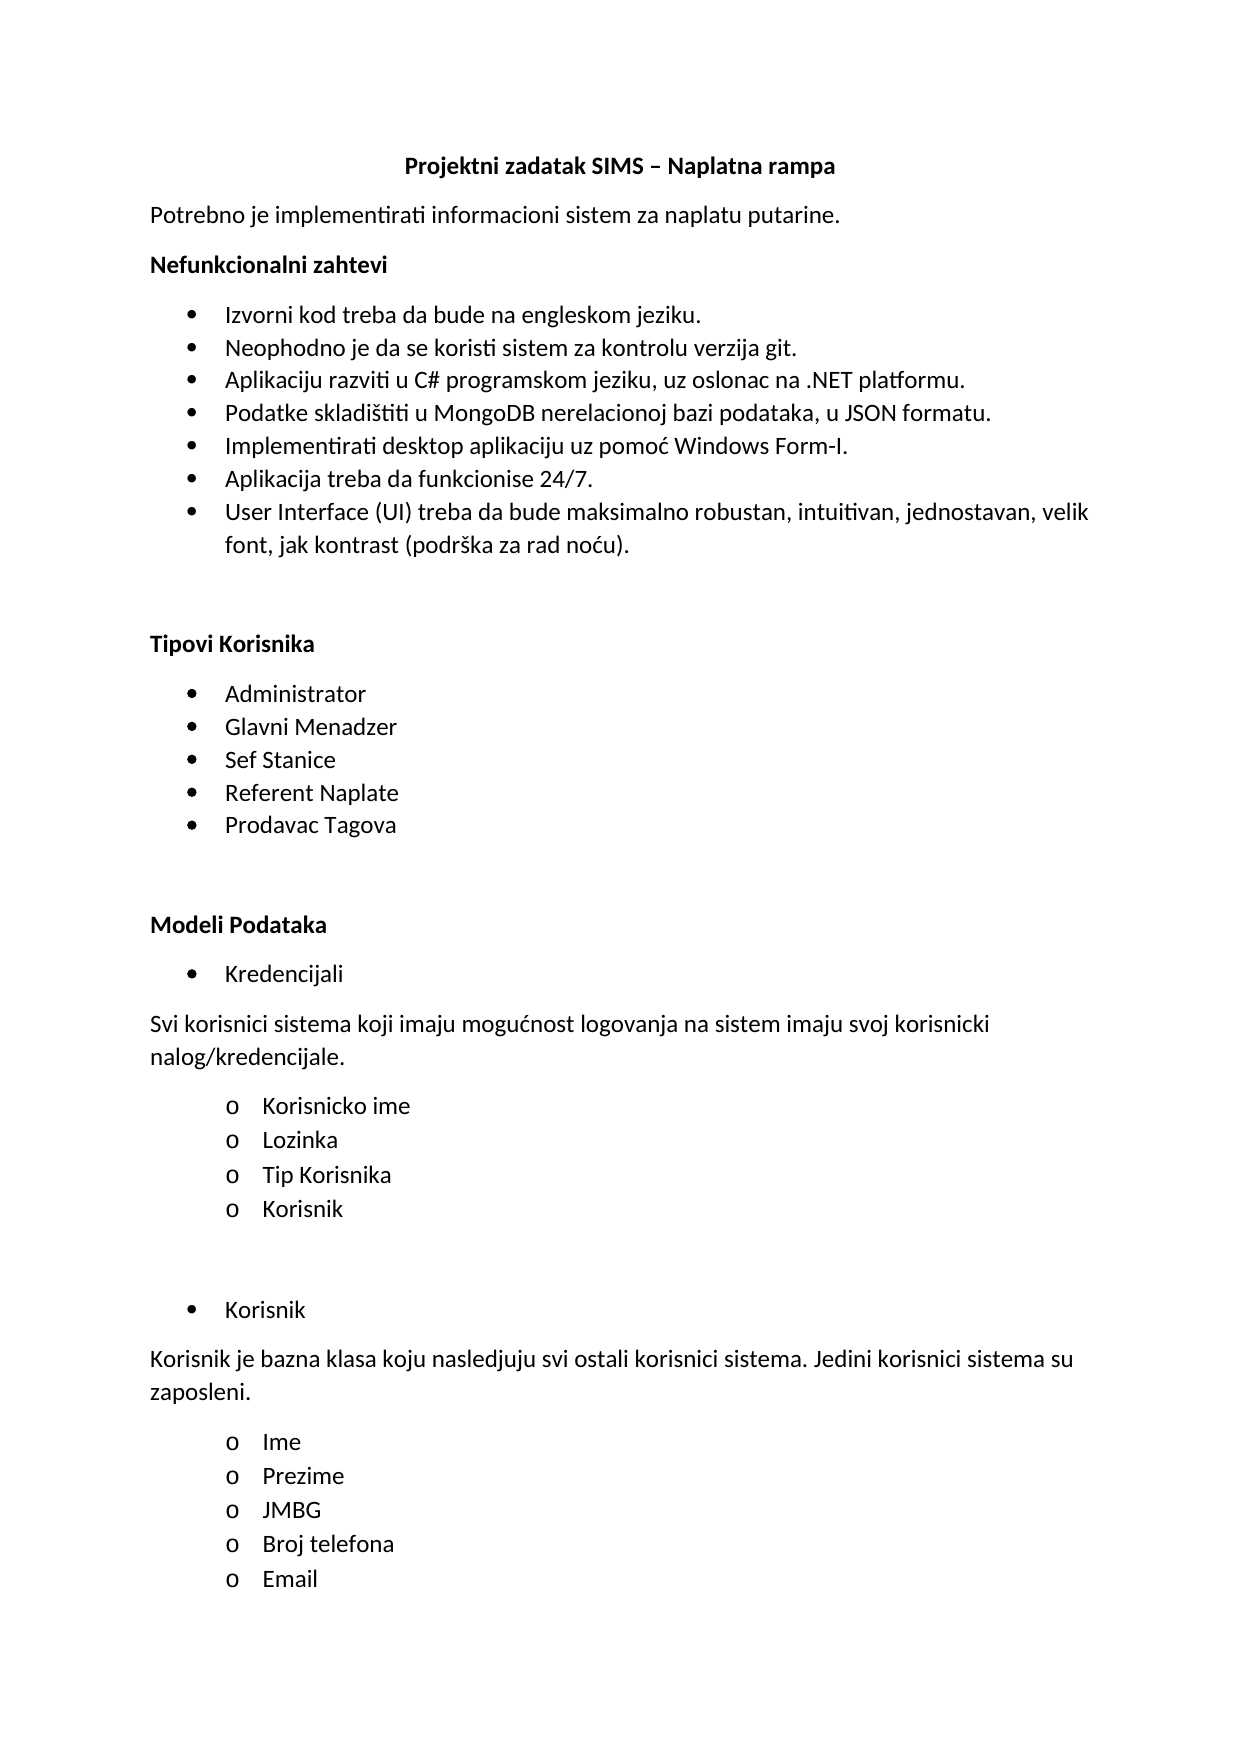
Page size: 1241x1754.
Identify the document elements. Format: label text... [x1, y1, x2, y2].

list JMBG [225, 1494, 1090, 1526]
list Izvorni kod treba da bude na engleskom jeziku. [187, 299, 1090, 329]
list Korisnik [225, 1193, 1090, 1225]
list Sef Stanice [187, 744, 1090, 774]
list Ime [225, 1426, 1090, 1458]
list Aplikaciju razviti u C# programskom jeziku, uz oslonac na .NET platformu. [187, 364, 1090, 395]
list Korisnik [187, 1294, 1090, 1324]
list Kredencijali [187, 958, 1090, 989]
list Korisnicko ime [225, 1090, 1090, 1122]
list Neophodno je da se koristi sistem za kontrolu verzija git. [187, 332, 1090, 362]
text Korisnik je bazna klasa koju nasledjuju svi ostali korisnici sistema. Jedini korisnici sistema su zaposleni. [150, 1343, 1090, 1407]
list Podatke skladištiti u MongoDB nerelacionoj bazi podataka, u JSON formatu. [187, 397, 1090, 428]
text Modeli Podataka [150, 909, 1090, 939]
list Email [225, 1563, 1090, 1595]
list Implementirati desktop aplikaciju uz pomoć Windows Form-I. [187, 430, 1090, 461]
text Potrebno je implementirati informacioni sistem za naplatu putarine. [150, 199, 1090, 230]
text Svi korisnici sistema koji imaju mogućnost logovanja na sistem imaju svoj korisnicki nalog/kredencijale. [150, 1008, 1090, 1071]
text Tipovi Korisnika [150, 628, 1090, 659]
text Nefunkcionalni zahtevi [150, 249, 1090, 280]
text Projektni zadatak SIMS – Naplatna rampa [150, 150, 1090, 181]
list Prezime [225, 1460, 1090, 1492]
list Prodavac Tagova [187, 809, 1090, 840]
list Referent Naplate [187, 777, 1090, 807]
list Glavni Menadzer [187, 711, 1090, 741]
list Aplikacija treba da funkcionise 24/7. [187, 463, 1090, 494]
list User Interface (UI) treba da bude maksimalno robustan, intuitivan, jednostavan, velik font, jak kontrast (podrška za rad noću). [187, 496, 1090, 560]
list Broj telefona [225, 1529, 1090, 1560]
list Tip Korisnika [225, 1159, 1090, 1191]
list Administrator [187, 678, 1090, 708]
list Lozinka [225, 1125, 1090, 1156]
